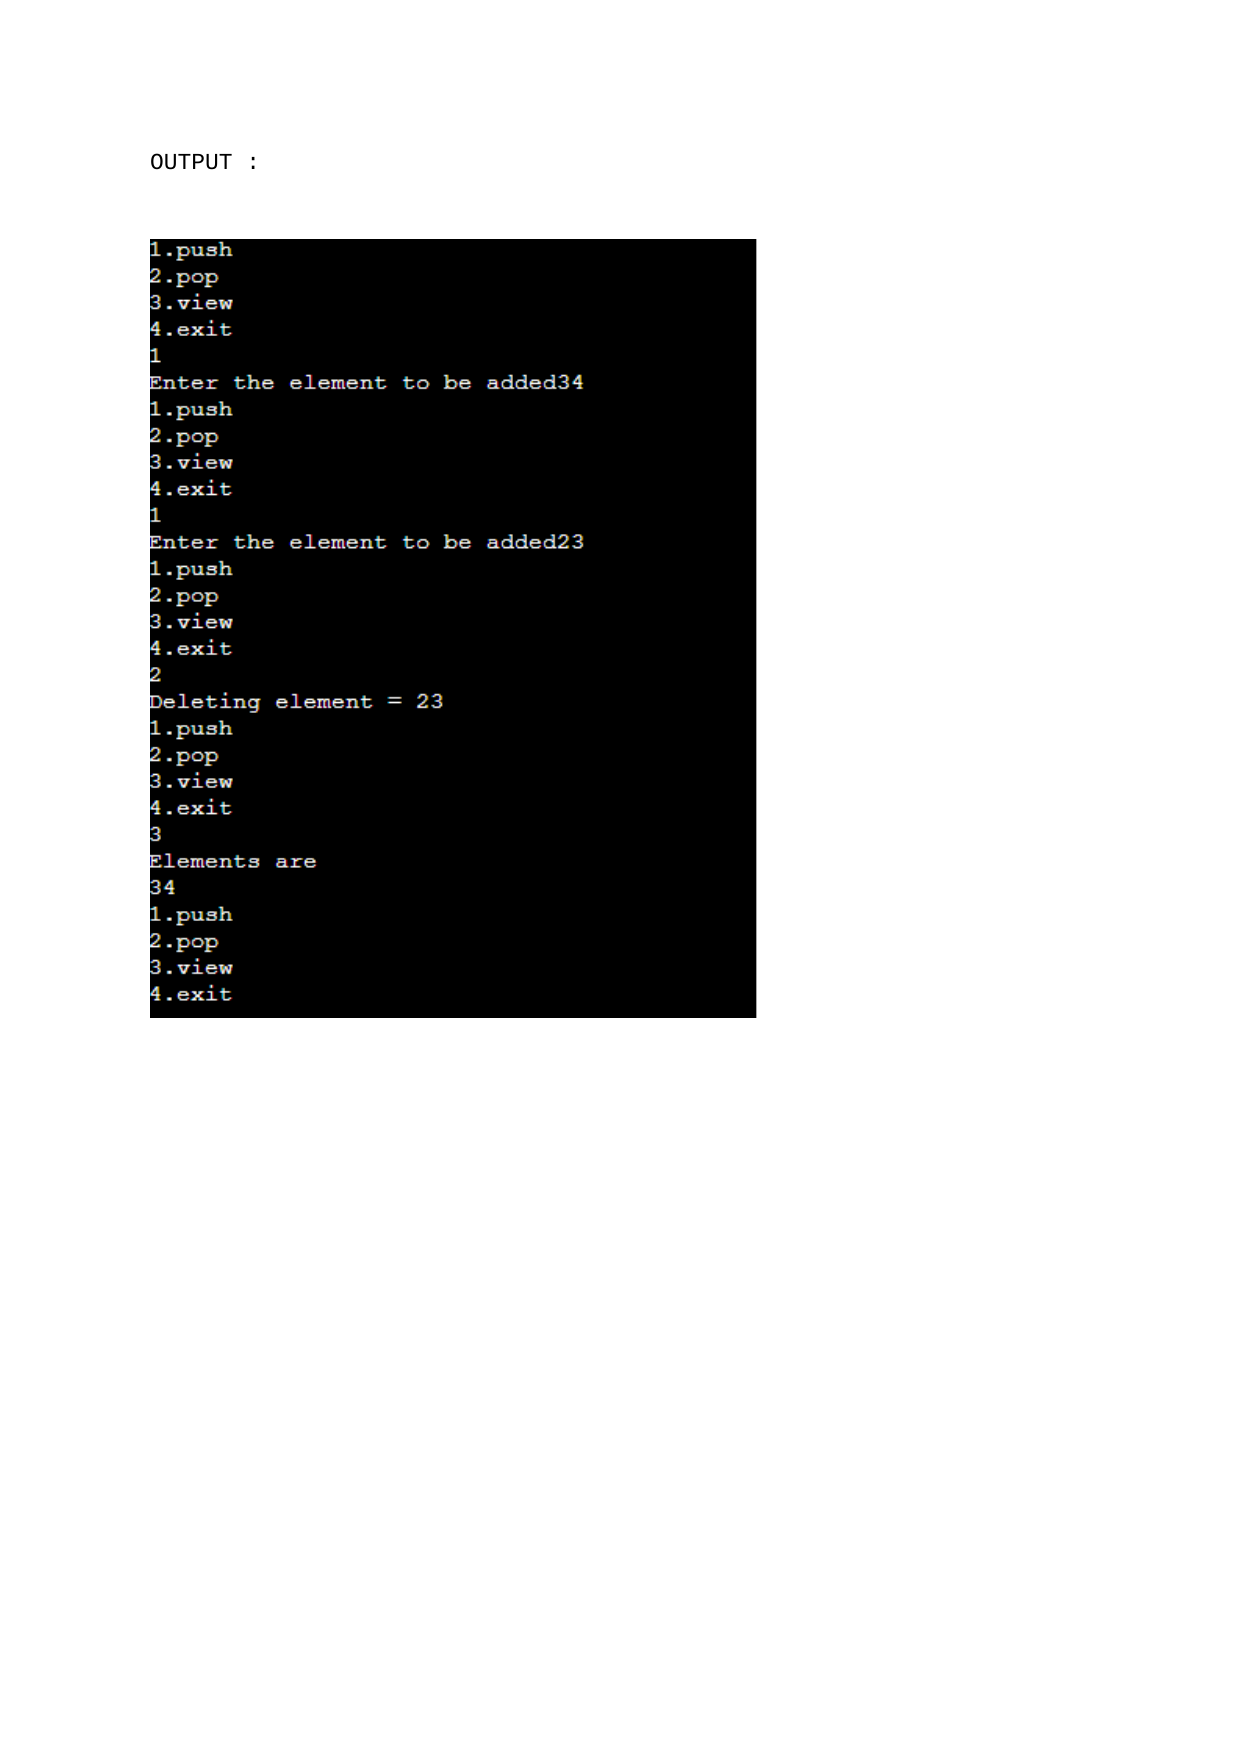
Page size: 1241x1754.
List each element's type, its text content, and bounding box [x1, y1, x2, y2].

text OUTPUT : [150, 150, 1090, 176]
picture [150, 239, 757, 1018]
